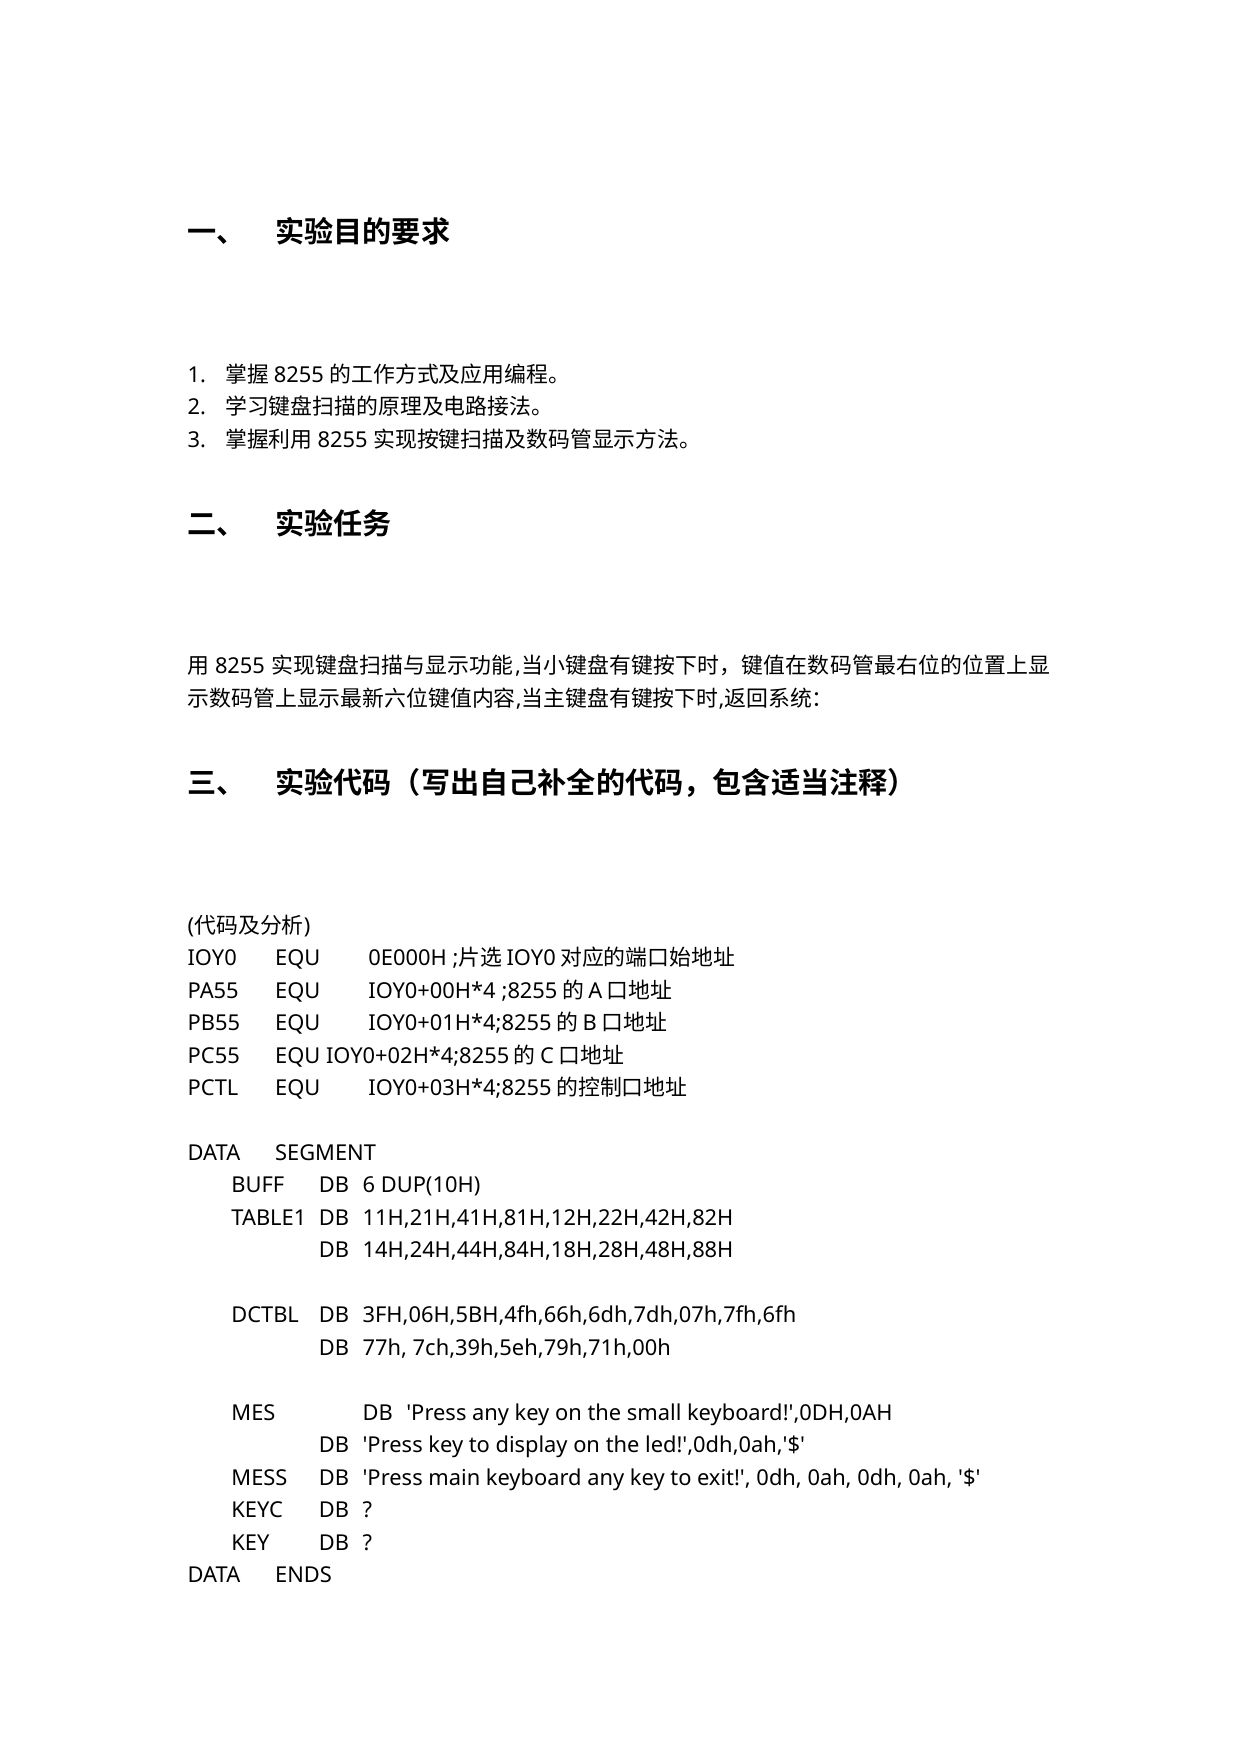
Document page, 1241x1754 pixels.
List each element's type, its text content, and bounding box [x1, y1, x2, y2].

text DB 14H,24H,44H,84H,18H,28H,48H,88H [187, 1233, 1053, 1265]
text (代码及分析) [187, 908, 1053, 940]
text DATA SEGMENT [187, 1135, 1053, 1168]
text PA55 EQU IOY0+00H*4 ;8255的A口地址 [187, 973, 1053, 1005]
text MESS DB 'Press main keyboard any key to exit!', 0dh, 0ah, 0dh, 0ah, '$' [187, 1460, 1053, 1493]
text DB 'Press key to display on the led!',0dh,0ah,'$' [187, 1428, 1053, 1460]
text TABLE1 DB 11H,21H,41H,81H,12H,22H,42H,82H [187, 1200, 1053, 1233]
text KEYC DB ? [187, 1493, 1053, 1525]
list 掌握利用 8255 实现按键扫描及数码管显示方法。 [187, 421, 1053, 454]
text 用 8255 实现键盘扫描与显示功能,当小键盘有键按下时，键值在数码管最右位的位置上显示数码管上显示最新六位键值内容,当主键盘有键按下时,返回系统： [187, 648, 1053, 713]
text MES DB 'Press any key on the small keyboard!',0DH,0AH [187, 1395, 1053, 1428]
text PCTL EQU IOY0+03H*4;8255的控制口地址 [187, 1070, 1053, 1103]
subtitle 实验任务 [187, 489, 1053, 554]
text DCTBL DB 3FH,06H,5BH,4fh,66h,6dh,7dh,07h,7fh,6fh [187, 1298, 1053, 1330]
text IOY0 EQU 0E000H ;片选IOY0对应的端口始地址 [187, 940, 1053, 973]
subtitle 实验代码（写出自己补全的代码，包含适当注释） [187, 749, 1053, 814]
text PC55 EQU IOY0+02H*4;8255的C口地址 [187, 1038, 1053, 1070]
text PB55 EQU IOY0+01H*4;8255的B口地址 [187, 1005, 1053, 1038]
text DB 77h, 7ch,39h,5eh,79h,71h,00h [187, 1330, 1053, 1363]
list 学习键盘扫描的原理及电路接法。 [187, 389, 1053, 421]
subtitle 实验目的要求 [187, 197, 1053, 262]
text DATA ENDS [187, 1558, 1053, 1590]
text BUFF DB 6 DUP(10H) [187, 1168, 1053, 1200]
text KEY DB ? [187, 1525, 1053, 1558]
list 掌握 8255 的工作方式及应用编程。 [187, 356, 1053, 389]
